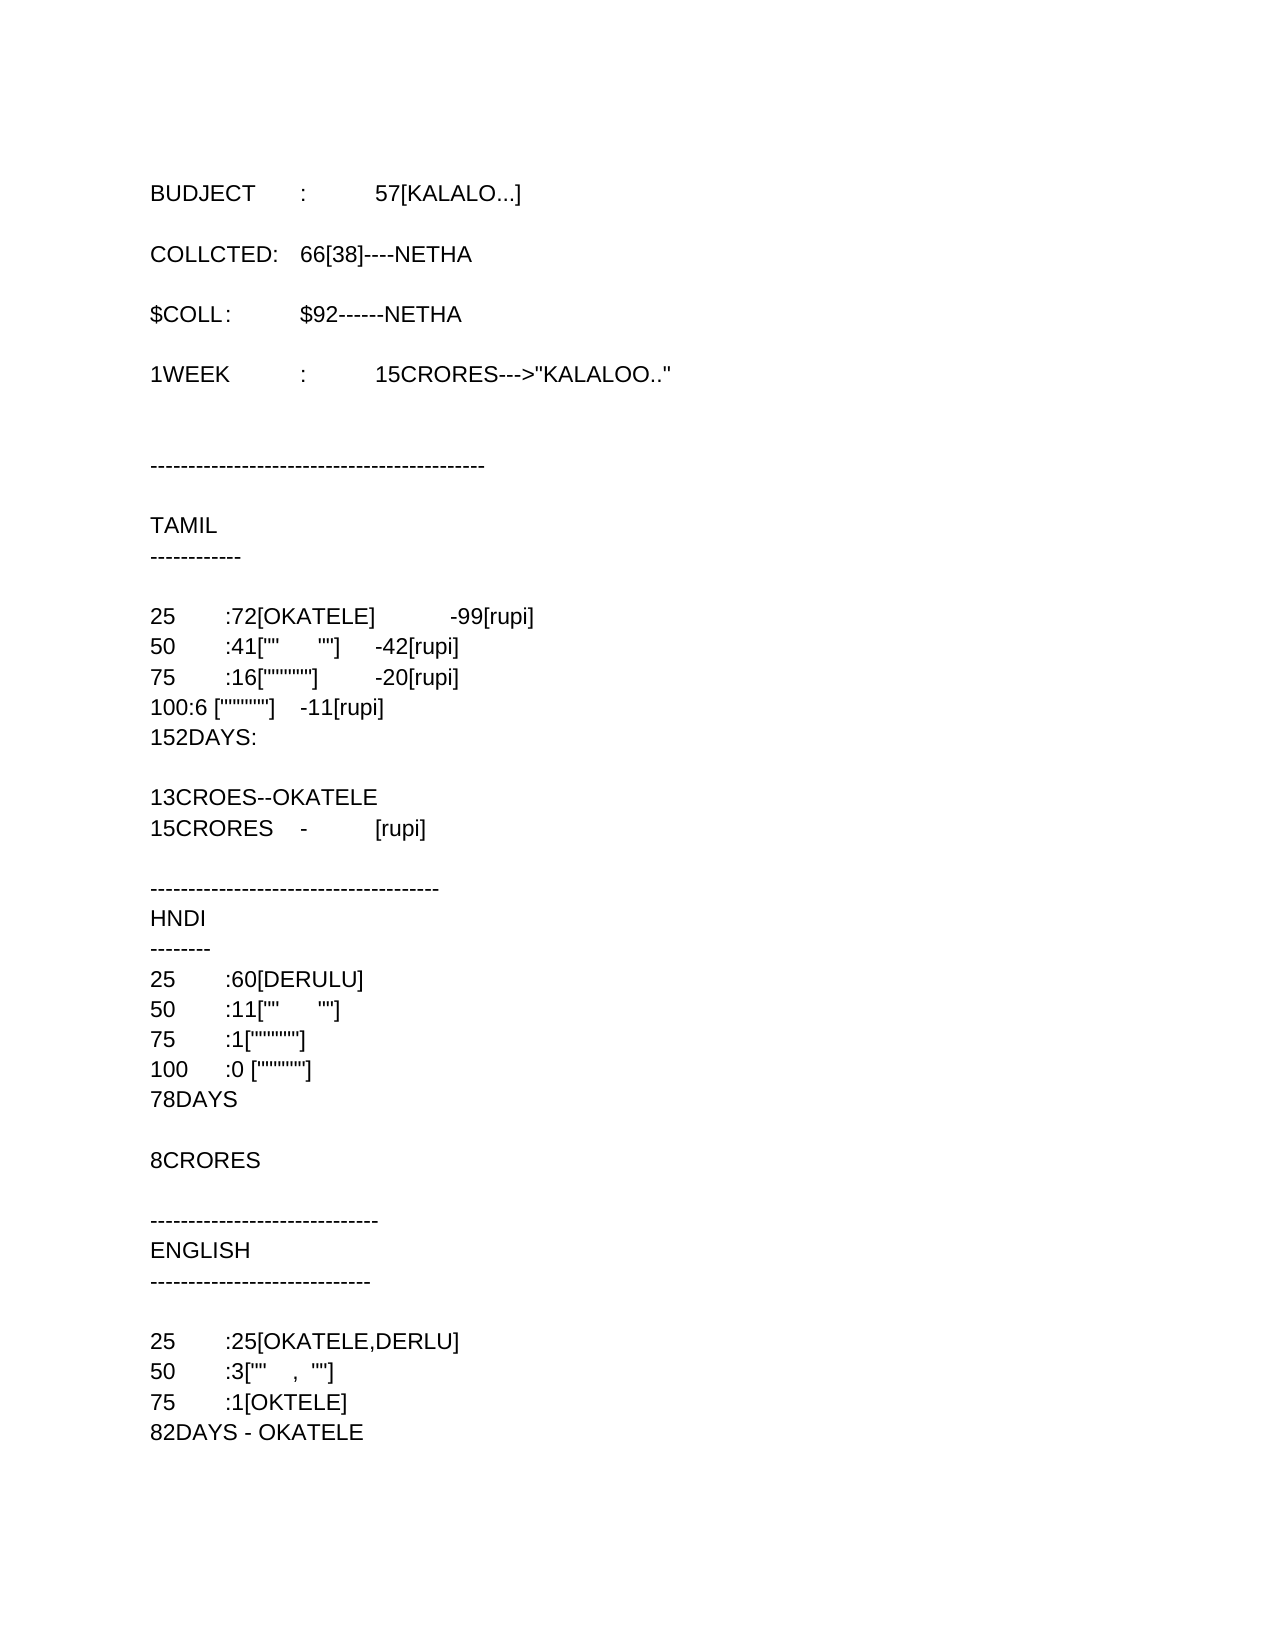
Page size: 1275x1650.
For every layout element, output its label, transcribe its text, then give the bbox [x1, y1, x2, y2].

text 78DAYS [150, 1086, 1125, 1113]
text 100 :0 [""""""] [150, 1056, 1125, 1083]
text $COLL : $92------NETHA [150, 301, 1125, 327]
text 75 :1[OKTELE] [150, 1388, 1125, 1415]
text 75 :1[""""""] [150, 1026, 1125, 1052]
text 152DAYS: [150, 724, 1125, 750]
text ------------ [150, 543, 1125, 569]
text 75 :16[""""""] -20[rupi] [150, 663, 1125, 690]
text 25 :72[OKATELE] -99[rupi] [150, 603, 1125, 629]
text 82DAYS - OKATELE [150, 1419, 1125, 1445]
text 1WEEK : 15CRORES--->"KALALOO.." [150, 361, 1125, 388]
text 8CRORES [150, 1147, 1125, 1173]
text 50 :3["" , ""] [150, 1358, 1125, 1385]
text ENGLISH [150, 1237, 1125, 1264]
text 100:6 [""""""] -11[rupi] [150, 694, 1125, 720]
text -------- [150, 935, 1125, 962]
text 50 :41["" ""] -42[rupi] [150, 633, 1125, 660]
text -------------------------------------------- [150, 452, 1125, 478]
text 25 :25[OKATELE,DERLU] [150, 1328, 1125, 1354]
text ------------------------------ [150, 1207, 1125, 1234]
text HNDI [150, 905, 1125, 932]
text 15CRORES - [rupi] [150, 814, 1125, 841]
text BUDJECT : 57[KALALO...] [150, 180, 1125, 207]
text 13CROES--OKATELE [150, 784, 1125, 811]
text TAMIL [150, 512, 1125, 539]
text 50 :11["" ""] [150, 996, 1125, 1022]
text 25 :60[DERULU] [150, 966, 1125, 992]
text -------------------------------------- [150, 875, 1125, 901]
text COLLCTED: 66[38]----NETHA [150, 241, 1125, 267]
text ----------------------------- [150, 1268, 1125, 1294]
